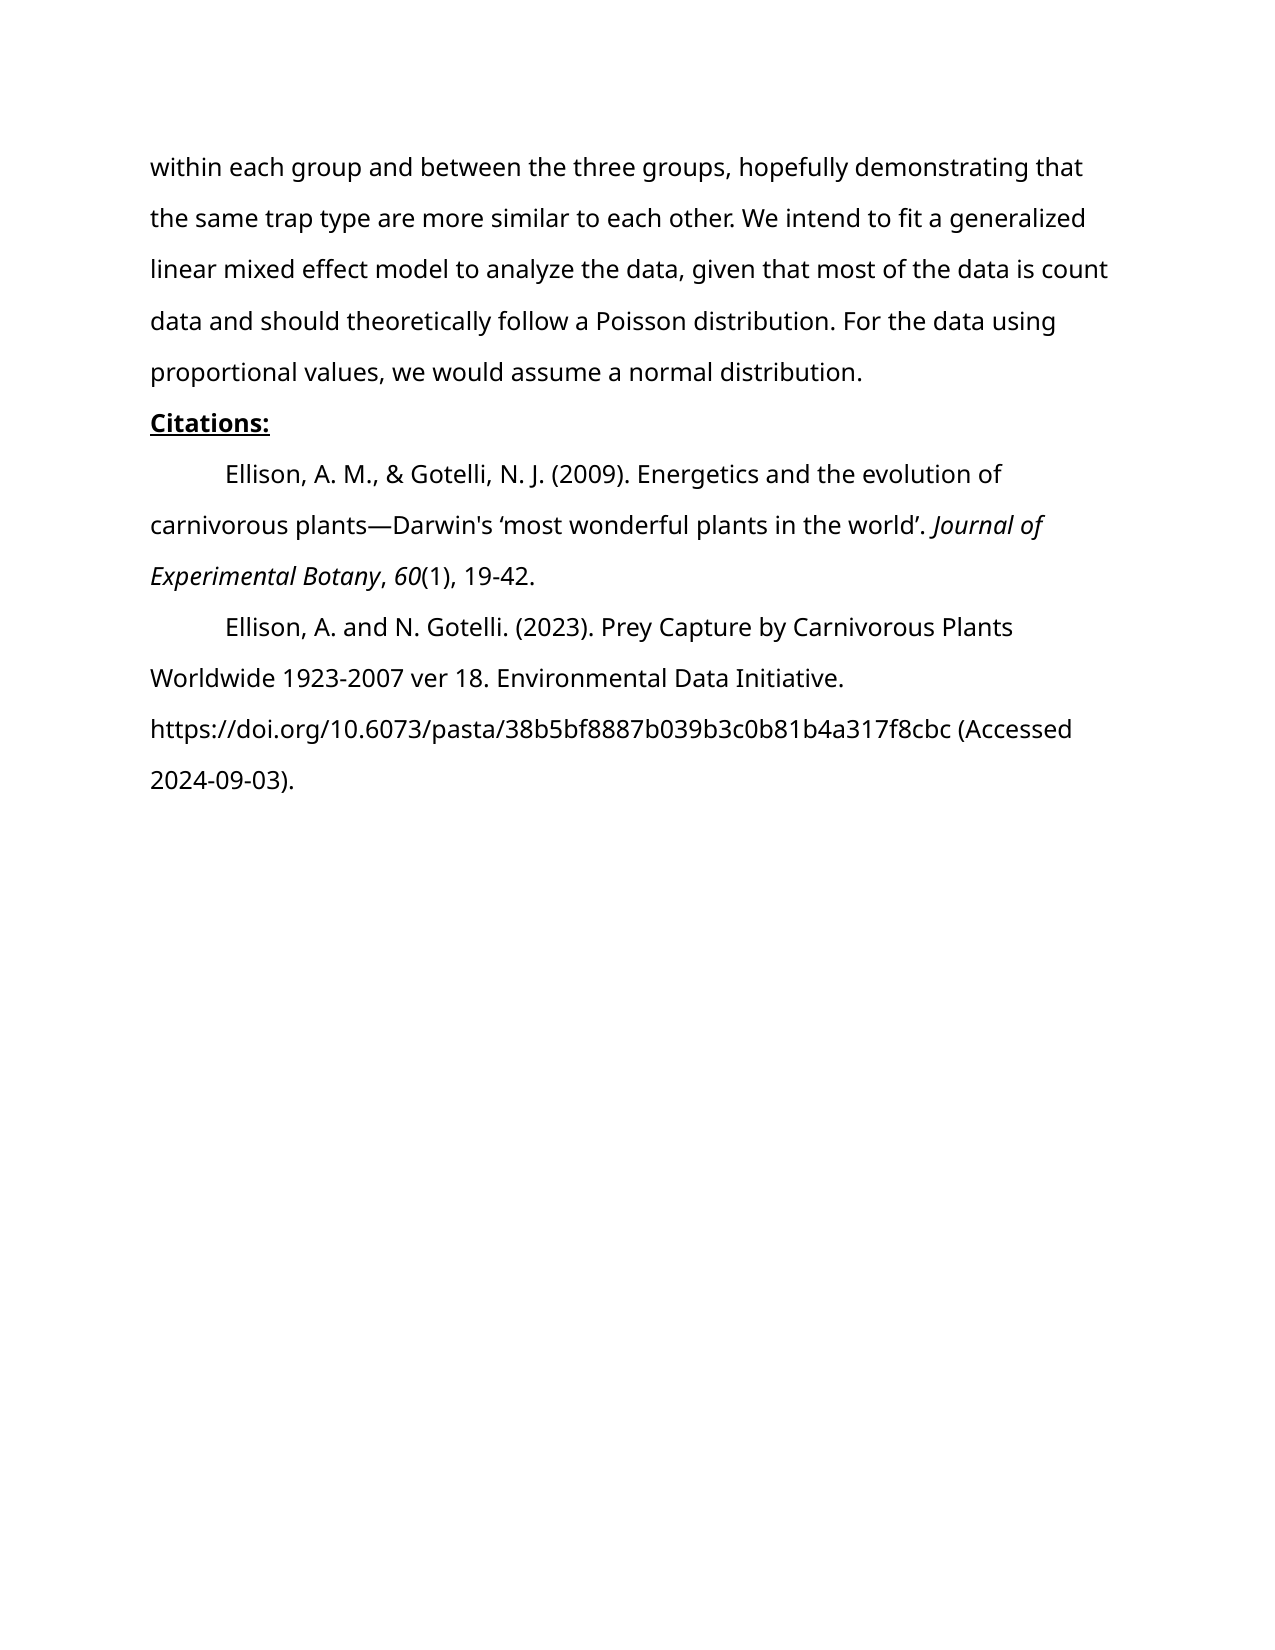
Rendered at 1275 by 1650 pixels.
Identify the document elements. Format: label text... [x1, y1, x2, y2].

text Citations: [150, 405, 1125, 439]
text Ellison, A. and N. Gotelli. (2023). Prey Capture by Carnivorous Plants Worldwide 1923-2007 ver 18. Environmental Data Initiative. https://doi.org/10.6073/pasta/38b5bf8887b039b3c0b81b4a317f8cbc (Accessed 2024-09-03). [150, 609, 1125, 797]
text Ellison, A. M., & Gotelli, N. J. (2009). Energetics and the evolution of carnivorous plants—Darwin's ‘most wonderful plants in the world’. Journal of Experimental Botany, 60(1), 19-42. [150, 456, 1125, 592]
